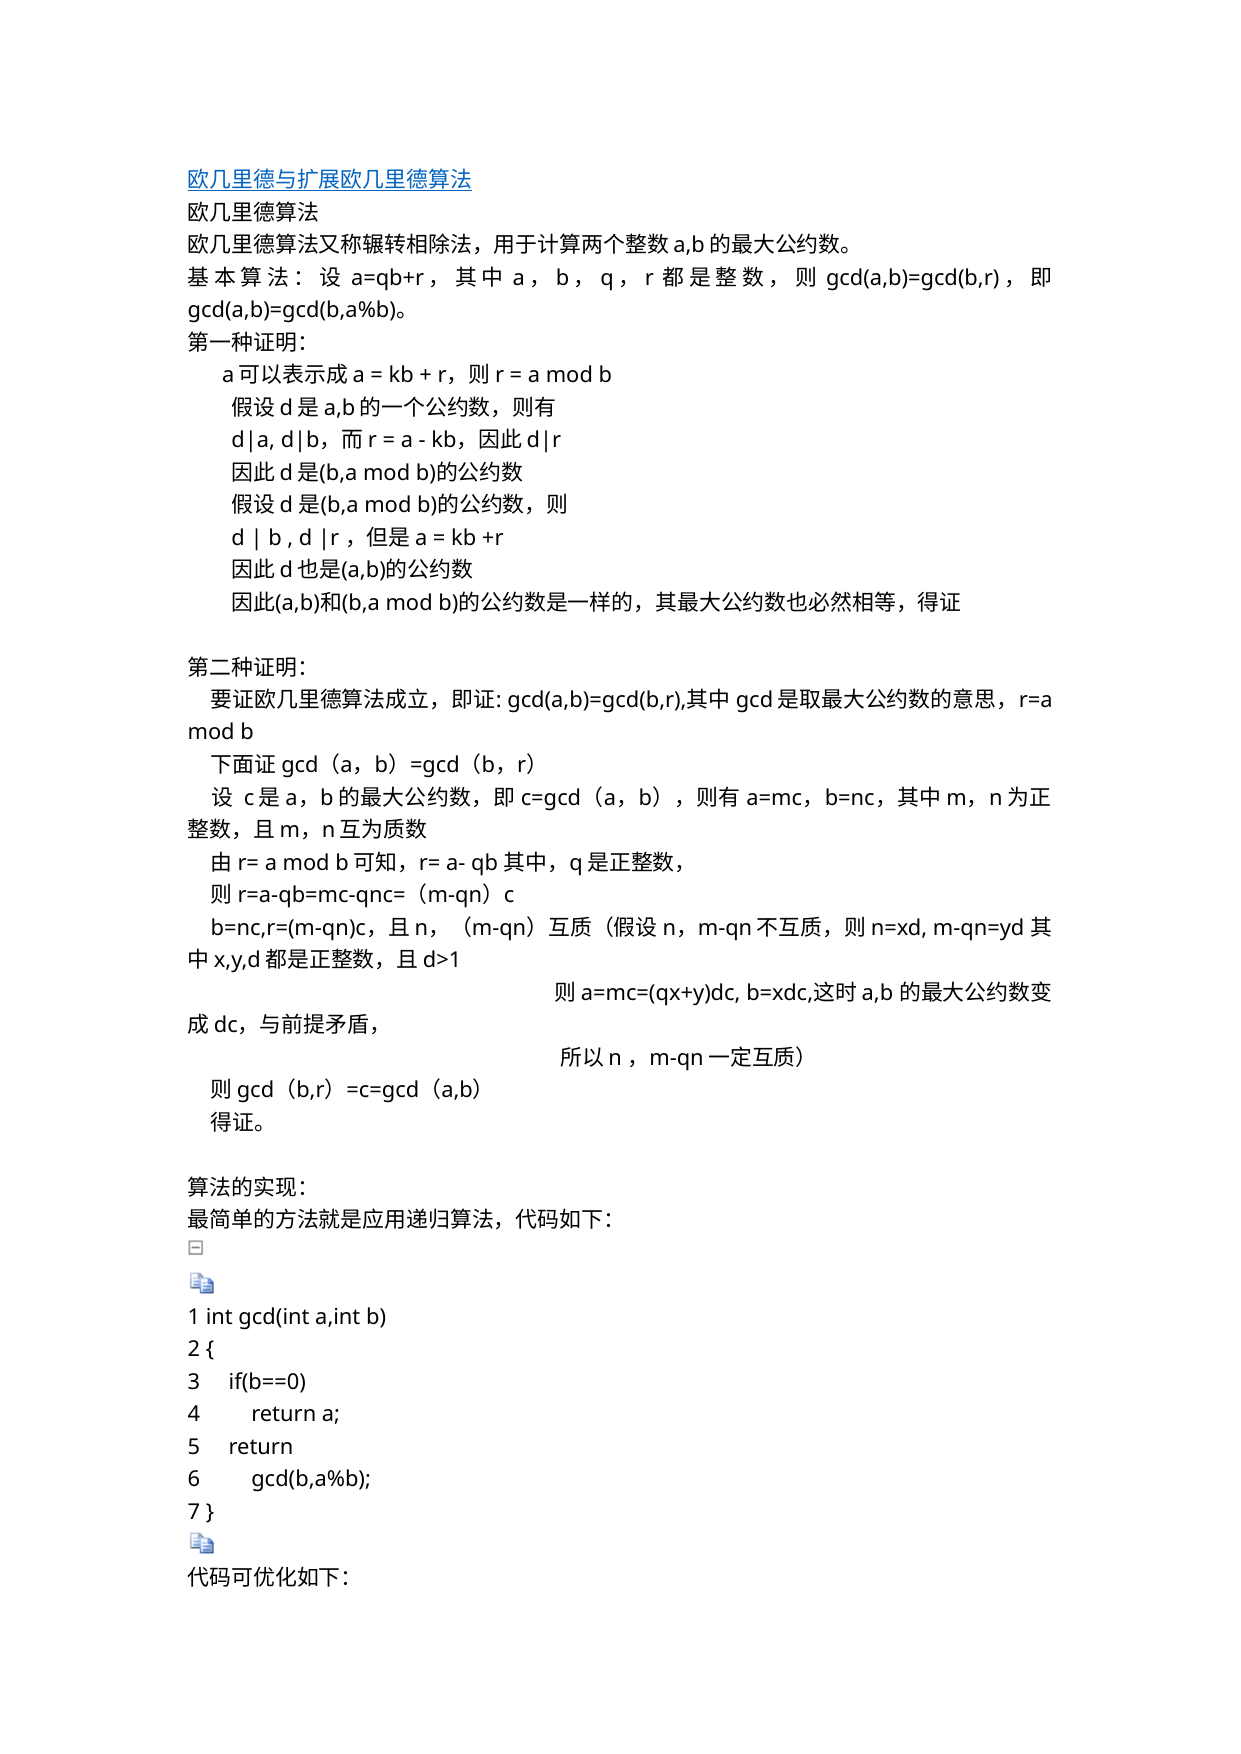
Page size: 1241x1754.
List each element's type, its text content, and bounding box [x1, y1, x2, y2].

picture [187, 1267, 219, 1299]
text 5 return [187, 1429, 1053, 1462]
text 要证欧几里德算法成立，即证: gcd(a,b)=gcd(b,r),其中 gcd是取最大公约数的意思，r=a mod b 下面证 gcd（a，b）=gcd（b，r） 设 c是a，b的最大公约数，即c=gcd（a，b），则有 a=mc，b=nc，其中m，n为正整数，且m，n互为质数 由 r= a mod b可知，r= a- qb 其中，q是正整数， 则 r=a-qb=mc-qnc=（m-qn）c b=nc,r=(m-qn)c，且n，（m-qn）互质（假设n，m-qn不互质，则n=xd, m-qn=yd 其中x,y,d都是正整数，且d>1 则a=mc=(qx+y)dc, b=xdc,这时a,b 的最大公约数变成dc，与前提矛盾， 所以n ，m-qn一定互质） 则gcd（b,r）=c=gcd（a,b） 得证。 [187, 682, 1053, 1137]
text 欧几里德与扩展欧几里德算法 [187, 162, 1053, 194]
text 基本算法：设a=qb+r，其中a，b，q，r都是整数，则gcd(a,b)=gcd(b,r)，即gcd(a,b)=gcd(b,a%b)。 [187, 259, 1053, 324]
text 代码可优化如下： [187, 1559, 1053, 1592]
text 第一种证明： [187, 324, 1053, 357]
text a可以表示成a = kb + r，则r = a mod b [187, 357, 1053, 389]
text 3 if(b==0) [187, 1364, 1053, 1397]
text 欧几里德算法又称辗转相除法，用于计算两个整数a,b的最大公约数。 [187, 227, 1053, 259]
text 6 gcd(b,a%b); [187, 1462, 1053, 1494]
text 最简单的方法就是应用递归算法，代码如下： [187, 1202, 1053, 1234]
text 因此(a,b)和(b,a mod b)的公约数是一样的，其最大公约数也必然相等，得证 [187, 584, 1053, 617]
text d|a, d|b，而r = a - kb，因此d|r [187, 422, 1053, 454]
text 假设d是a,b的一个公约数，则有 [187, 389, 1053, 422]
text 4 return a; [187, 1397, 1053, 1429]
text 因此d是(b,a mod b)的公约数 [187, 454, 1053, 487]
text 7 } [187, 1494, 1053, 1527]
text 因此d也是(a,b)的公约数 [187, 552, 1053, 584]
text 假设d 是(b,a mod b)的公约数，则 [187, 487, 1053, 519]
text 2 { [187, 1332, 1053, 1364]
text 欧几里德算法 [187, 194, 1053, 227]
picture [187, 1527, 219, 1559]
text 第二种证明： [187, 649, 1053, 682]
picture [187, 1234, 205, 1260]
text 1 int gcd(int a,int b) [187, 1299, 1053, 1332]
text 算法的实现： [187, 1169, 1053, 1202]
text d | b , d |r ，但是a = kb +r [187, 519, 1053, 552]
